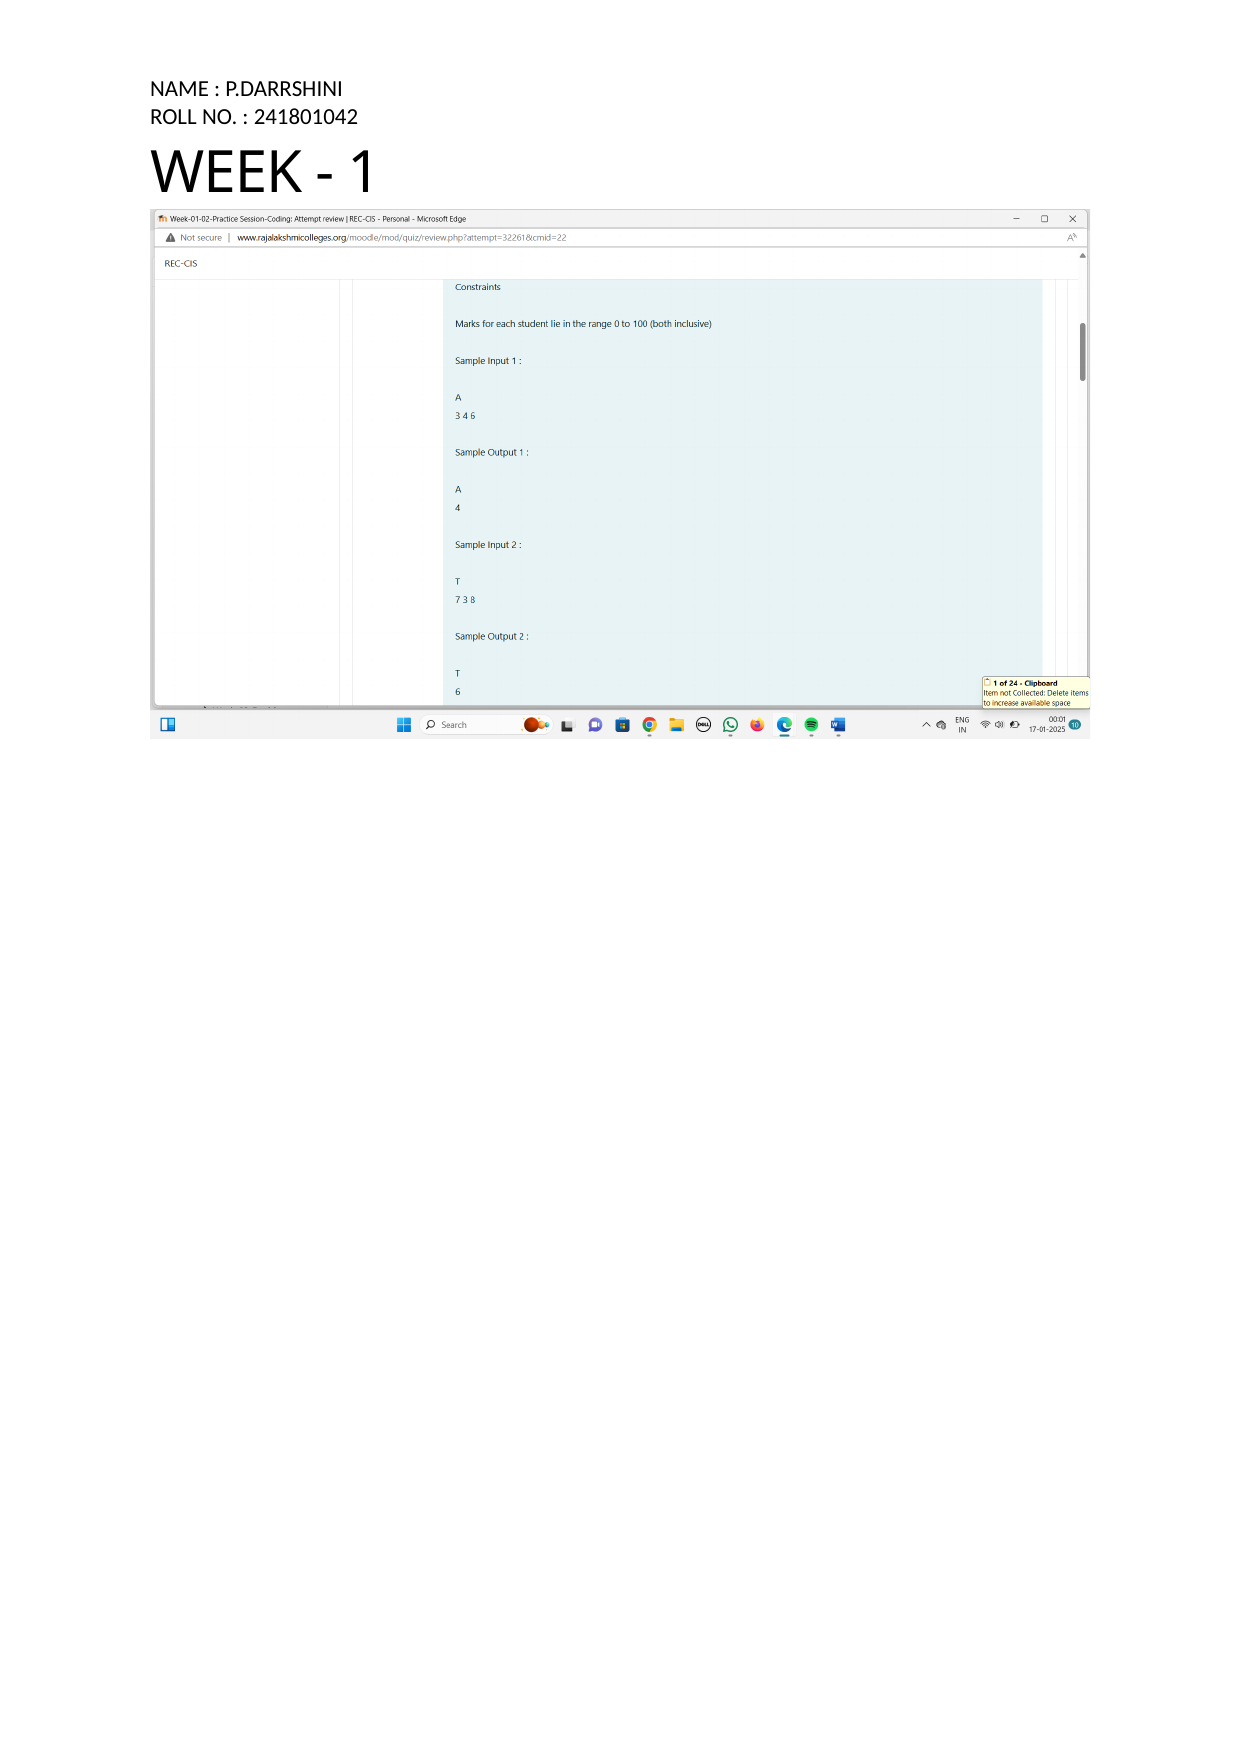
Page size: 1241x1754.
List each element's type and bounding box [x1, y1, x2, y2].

picture [150, 209, 1091, 739]
